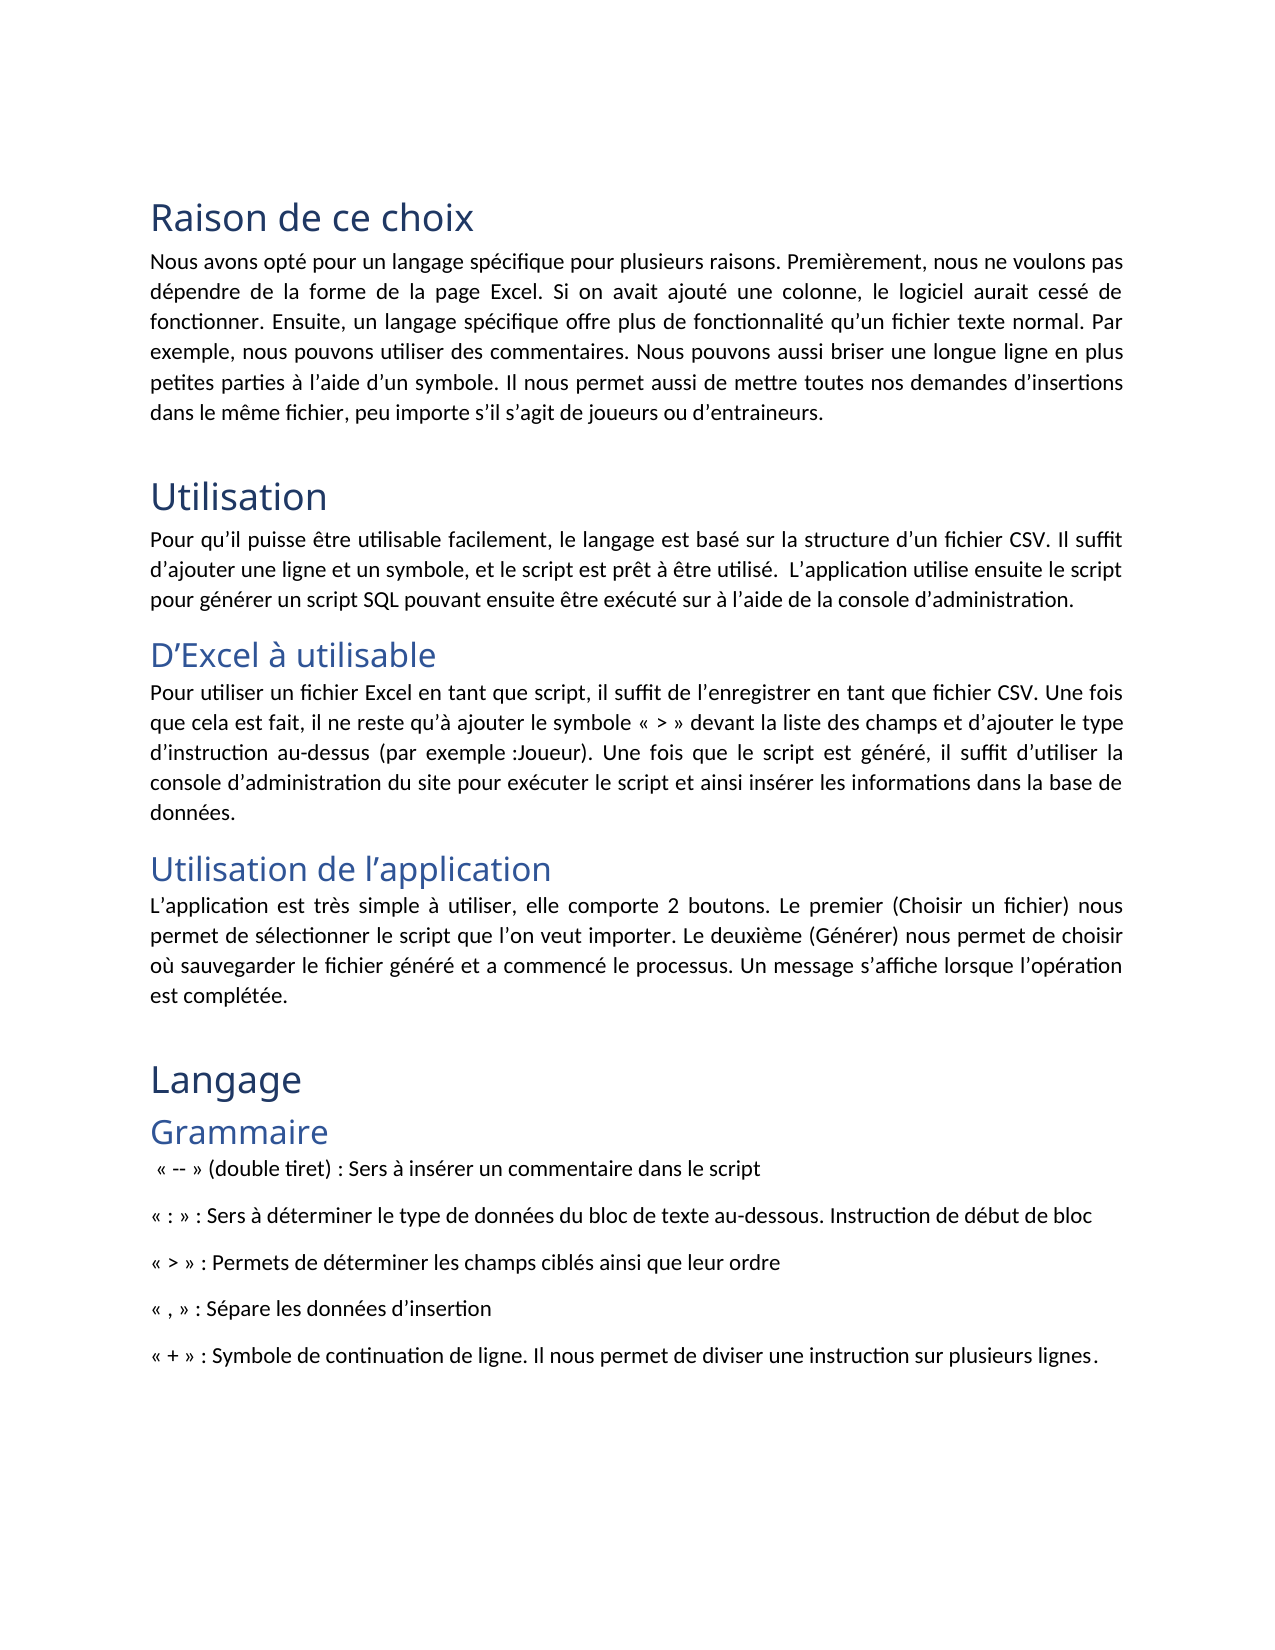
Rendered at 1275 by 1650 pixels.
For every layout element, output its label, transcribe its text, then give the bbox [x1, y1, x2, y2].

text L’application est très simple à utiliser, elle comporte 2 boutons. Le premier (Choisir un fichier) nous permet de sélectionner le script que l’on veut importer. Le deuxième (Générer) nous permet de choisir où sauvegarder le fichier généré et a commencé le processus. Un message s’affiche lorsque l’opération est complétée. [150, 891, 1125, 1009]
text « -- » (double tiret) : Sers à insérer un commentaire dans le script [150, 1154, 1125, 1182]
text Pour utiliser un fichier Excel en tant que script, il suffit de l’enregistrer en tant que fichier CSV. Une fois que cela est fait, il ne reste qu’à ajouter le symbole « > » devant la liste des champs et d’ajouter le type d’instruction au-dessus (par exemple :Joueur). Une fois que le script est généré, il suffit d’utiliser la console d’administration du site pour exécuter le script et ainsi insérer les informations dans la base de données. [150, 678, 1125, 827]
text « > » : Permets de déterminer les champs ciblés ainsi que leur ordre [150, 1248, 1125, 1276]
subtitle Utilisation de l’application [150, 845, 1125, 891]
text « , » : Sépare les données d’insertion [150, 1294, 1125, 1323]
subtitle D’Excel à utilisable [150, 632, 1125, 678]
subtitle Grammaire [150, 1108, 1125, 1154]
text Pour qu’il puisse être utilisable facilement, le langage est basé sur la structure d’un fichier CSV. Il suffit d’ajouter une ligne et un symbole, et le script est prêt à être utilisé. L’application utilise ensuite le script pour générer un script SQL pouvant ensuite être exécuté sur à l’aide de la console d’administration. [150, 525, 1125, 613]
subtitle Langage [150, 1053, 1125, 1104]
subtitle Raison de ce choix [150, 192, 1125, 243]
text Nous avons opté pour un langage spécifique pour plusieurs raisons. Premièrement, nous ne voulons pas dépendre de la forme de la page Excel. Si on avait ajouté une colonne, le logiciel aurait cessé de fonctionner. Ensuite, un langage spécifique offre plus de fonctionnalité qu’un fichier texte normal. Par exemple, nous pouvons utiliser des commentaires. Nous pouvons aussi briser une longue ligne en plus petites parties à l’aide d’un symbole. Il nous permet aussi de mettre toutes nos demandes d’insertions dans le même fichier, peu importe s’il s’agit de joueurs ou d’entraineurs. [150, 247, 1125, 426]
text « : » : Sers à déterminer le type de données du bloc de texte au-dessous. Instruction de début de bloc [150, 1201, 1125, 1229]
subtitle Utilisation [150, 470, 1125, 521]
text « + » : Symbole de continuation de ligne. Il nous permet de diviser une instruction sur plusieurs lignes. [150, 1341, 1125, 1369]
